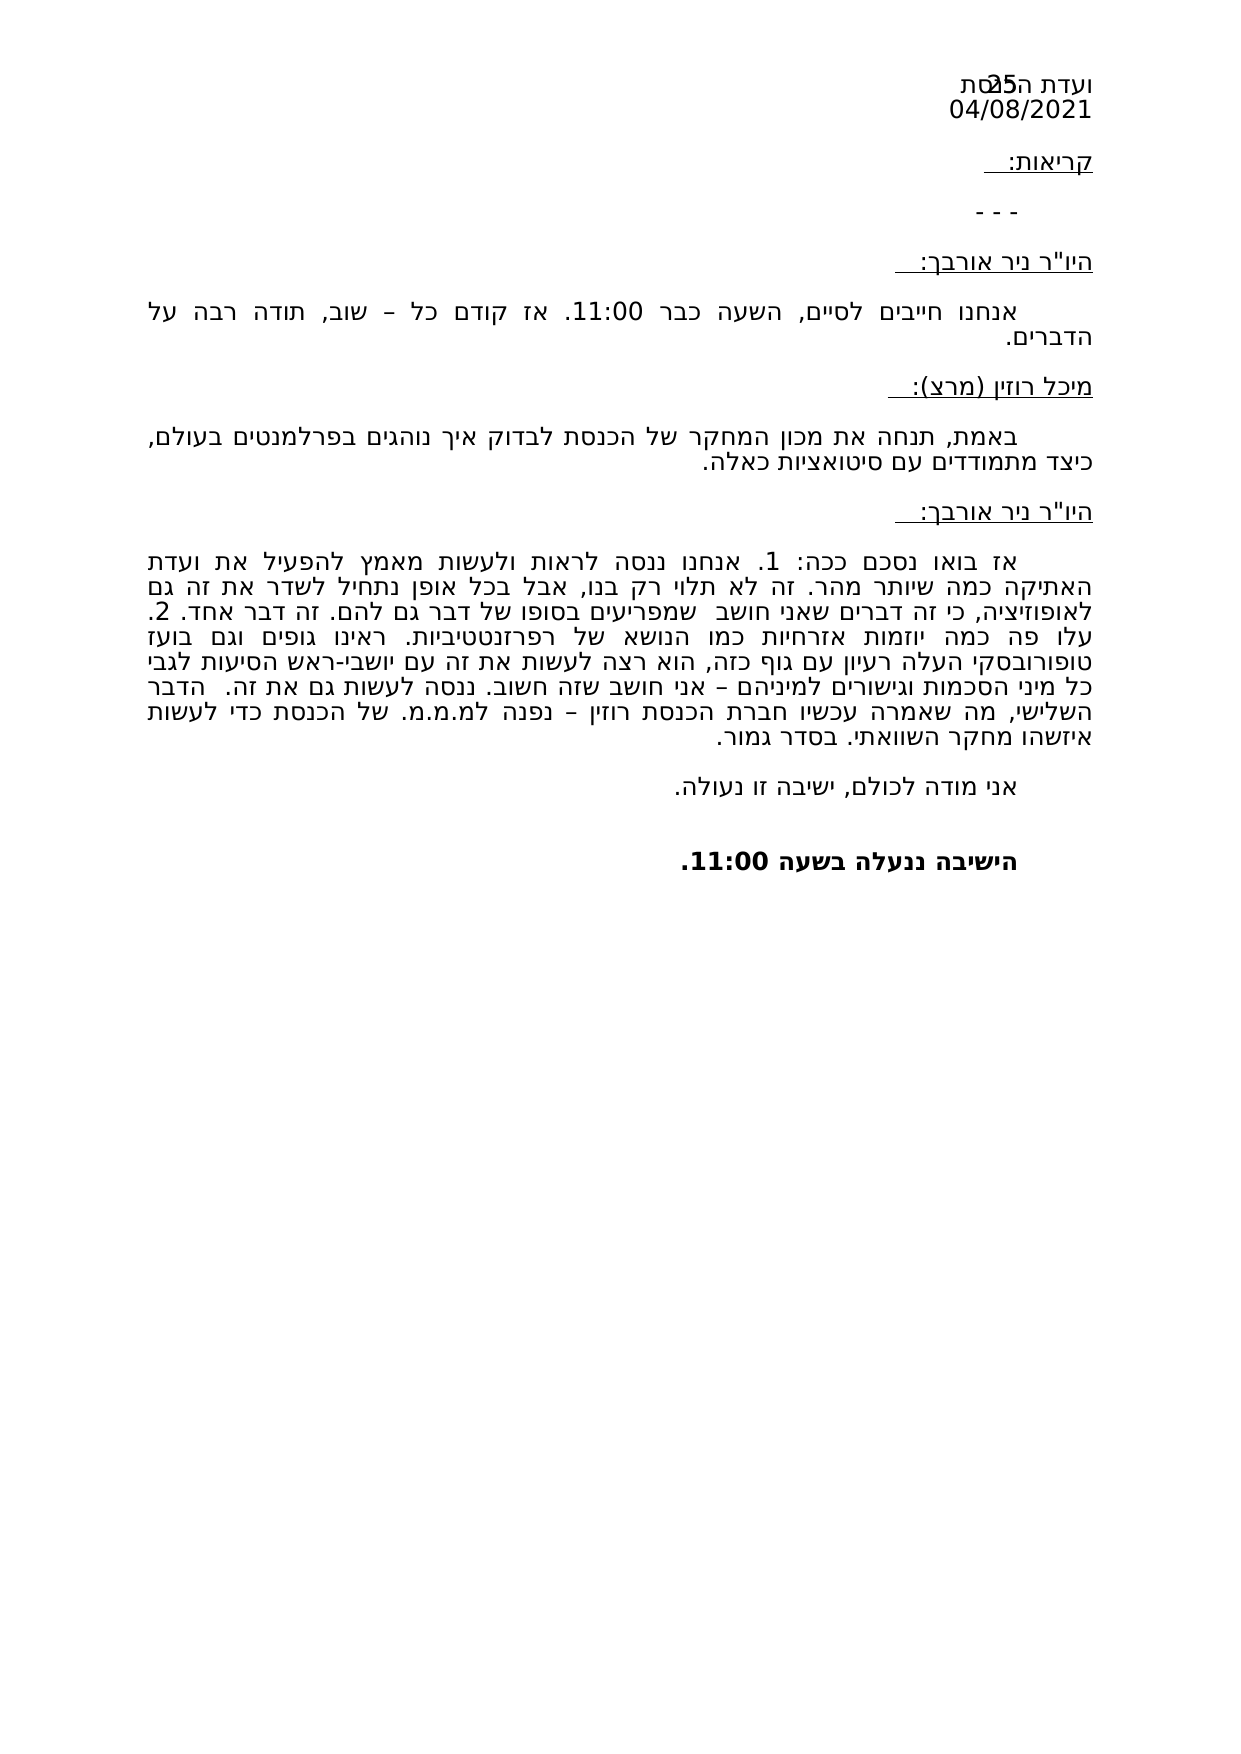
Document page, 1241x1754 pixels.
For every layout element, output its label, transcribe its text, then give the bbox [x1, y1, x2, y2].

text << יור >> היו"ר ניר אורבך: << יור >> [147, 500, 1093, 525]
text << דובר >> מיכל רוזין (מרצ): << דובר >> [147, 375, 1093, 400]
text אני מודה לכולם, ישיבה זו נעולה. [147, 775, 1093, 800]
text << יור >> היו"ר ניר אורבך: << יור >> [147, 250, 1093, 275]
text אז בואו נסכם ככה: 1. אנחנו ננסה לראות ולעשות מאמץ להפעיל את ועדת האתיקה כמה שיותר מהר. זה לא תלוי רק בנו, אבל בכל אופן נתחיל לשדר את זה גם לאופוזיציה, כי זה דברים שאני חושב שמפריעים בסופו של דבר גם להם. זה דבר אחד. 2. עלו פה כמה יוזמות אזרחיות כמו הנושא של רפרזנטטיביות. ראינו גופים וגם בועז טופורובסקי העלה רעיון עם גוף כזה, הוא רצה לעשות את זה עם יושבי-ראש הסיעות לגבי כל מיני הסכמות וגישורים למיניהם – אני חושב שזה חשוב. ננסה לעשות גם את זה. הדבר השלישי, מה שאמרה עכשיו חברת הכנסת רוזין – נפנה למ.מ.מ. של הכנסת כדי לעשות איזשהו מחקר השוואתי. בסדר גמור. [147, 550, 1093, 750]
text << סיום >> הישיבה ננעלה בשעה 11:00. << סיום >> [147, 850, 1093, 875]
text אנחנו חייבים לסיים, השעה כבר 11:00. אז קודם כל – שוב, תודה רבה על הדברים. [147, 300, 1093, 350]
text באמת, תנחה את מכון המחקר של הכנסת לבדוק איך נוהגים בפרלמנטים בעולם, כיצד מתמודדים עם סיטואציות כאלה. [147, 425, 1093, 475]
text << קריאה >> קריאות: << קריאה >> [147, 150, 1093, 175]
text - - - [147, 200, 1093, 225]
